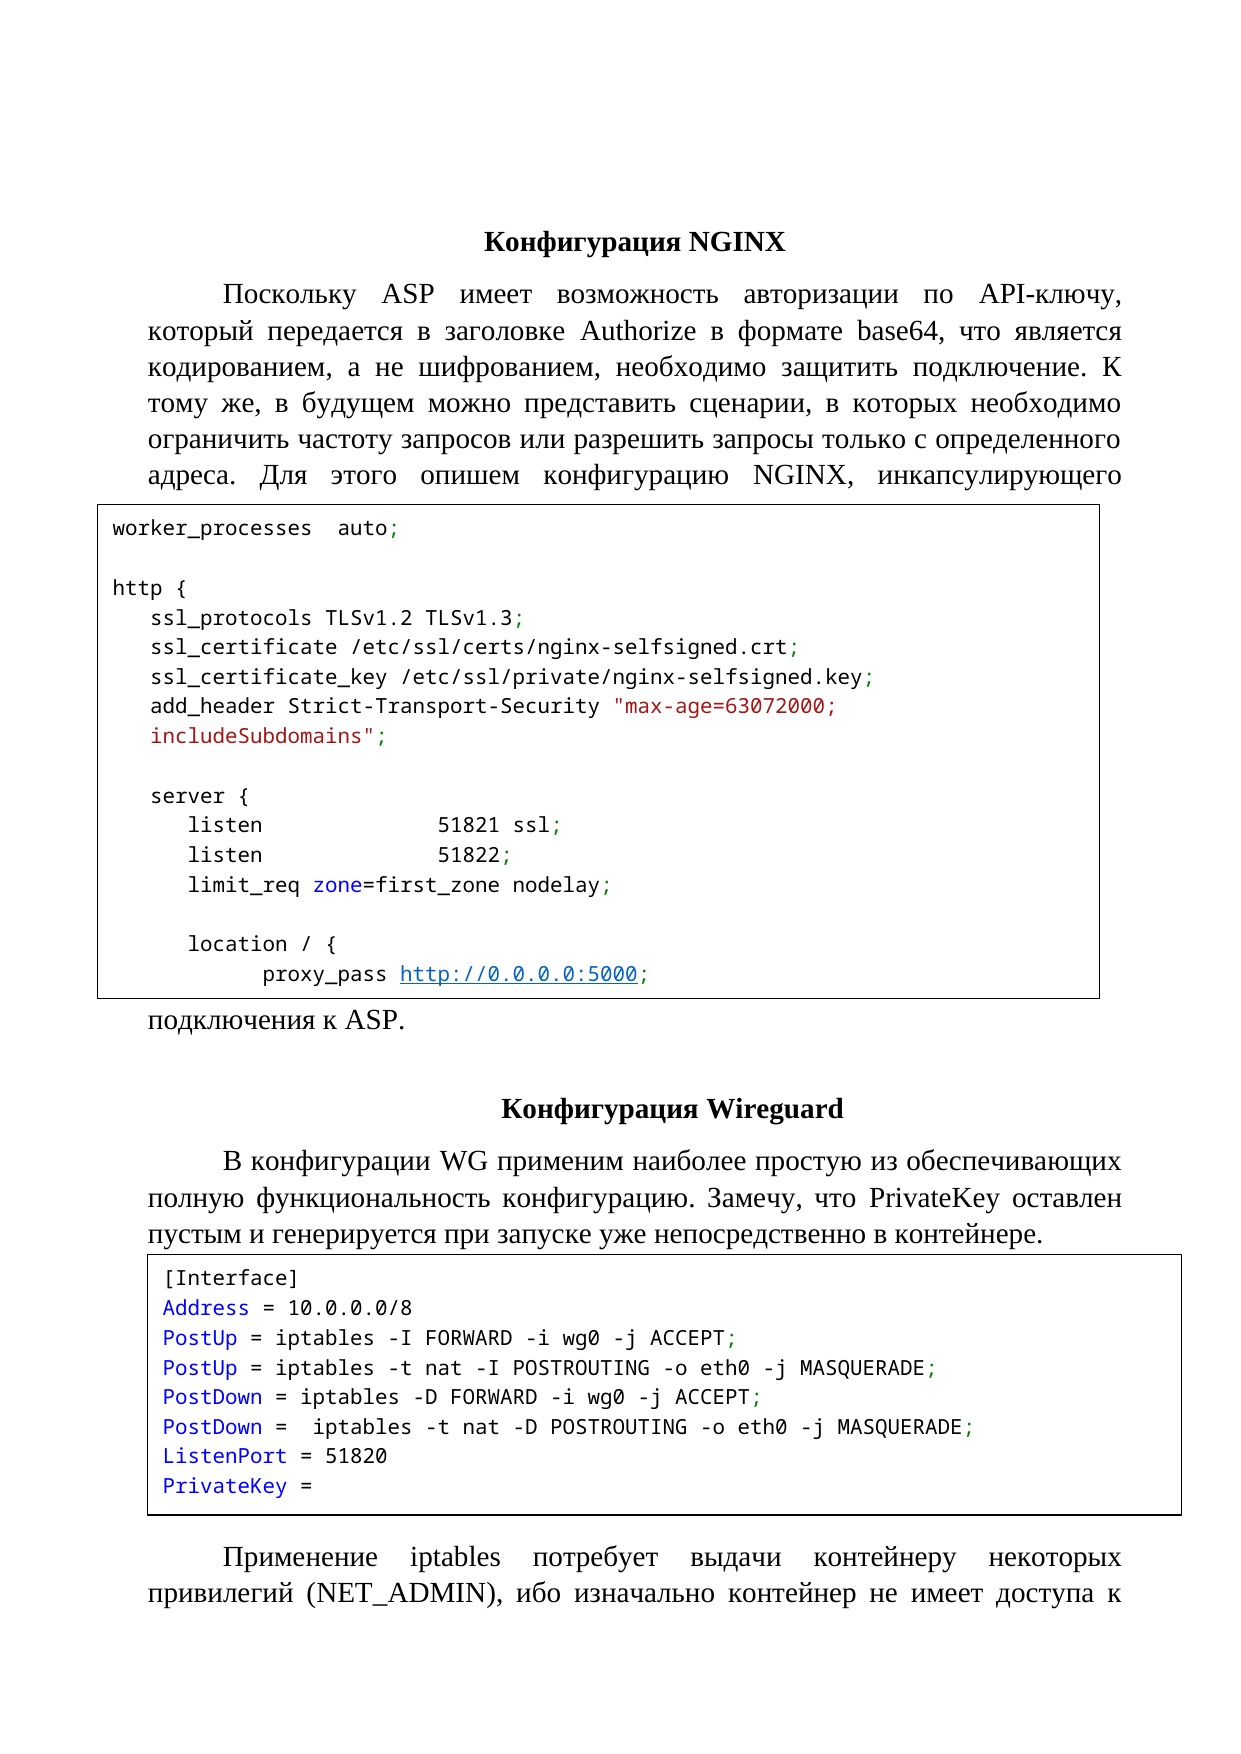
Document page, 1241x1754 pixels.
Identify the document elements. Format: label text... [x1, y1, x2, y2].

text Конфигурация Wireguard [148, 1091, 1122, 1124]
text Конфигурация NGINX [148, 224, 1122, 257]
text Поскольку ASP имеет возможность авторизации по API-ключу, который передается в заголовке Authorize в формате base64, что является кодированием, а не шифрованием, необходимо защитить подключение. К тому же, в будущем можно представить сценарии, в которых необходимо ограничить частоту запросов или разрешить запросы только с определенного адреса. Для этого опишем конфигурацию NGINX, инкапсулирующего подключения к ASP. [148, 277, 1122, 1035]
text В конфигурации WG применим наиболее простую из обеспечивающих полную функциональность конфигурацию. Замечу, что PrivateKey оставлен пустым и генерируется при запуске уже непосредственно в контейнере. [148, 1143, 1122, 1249]
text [148, 1516, 1122, 1609]
